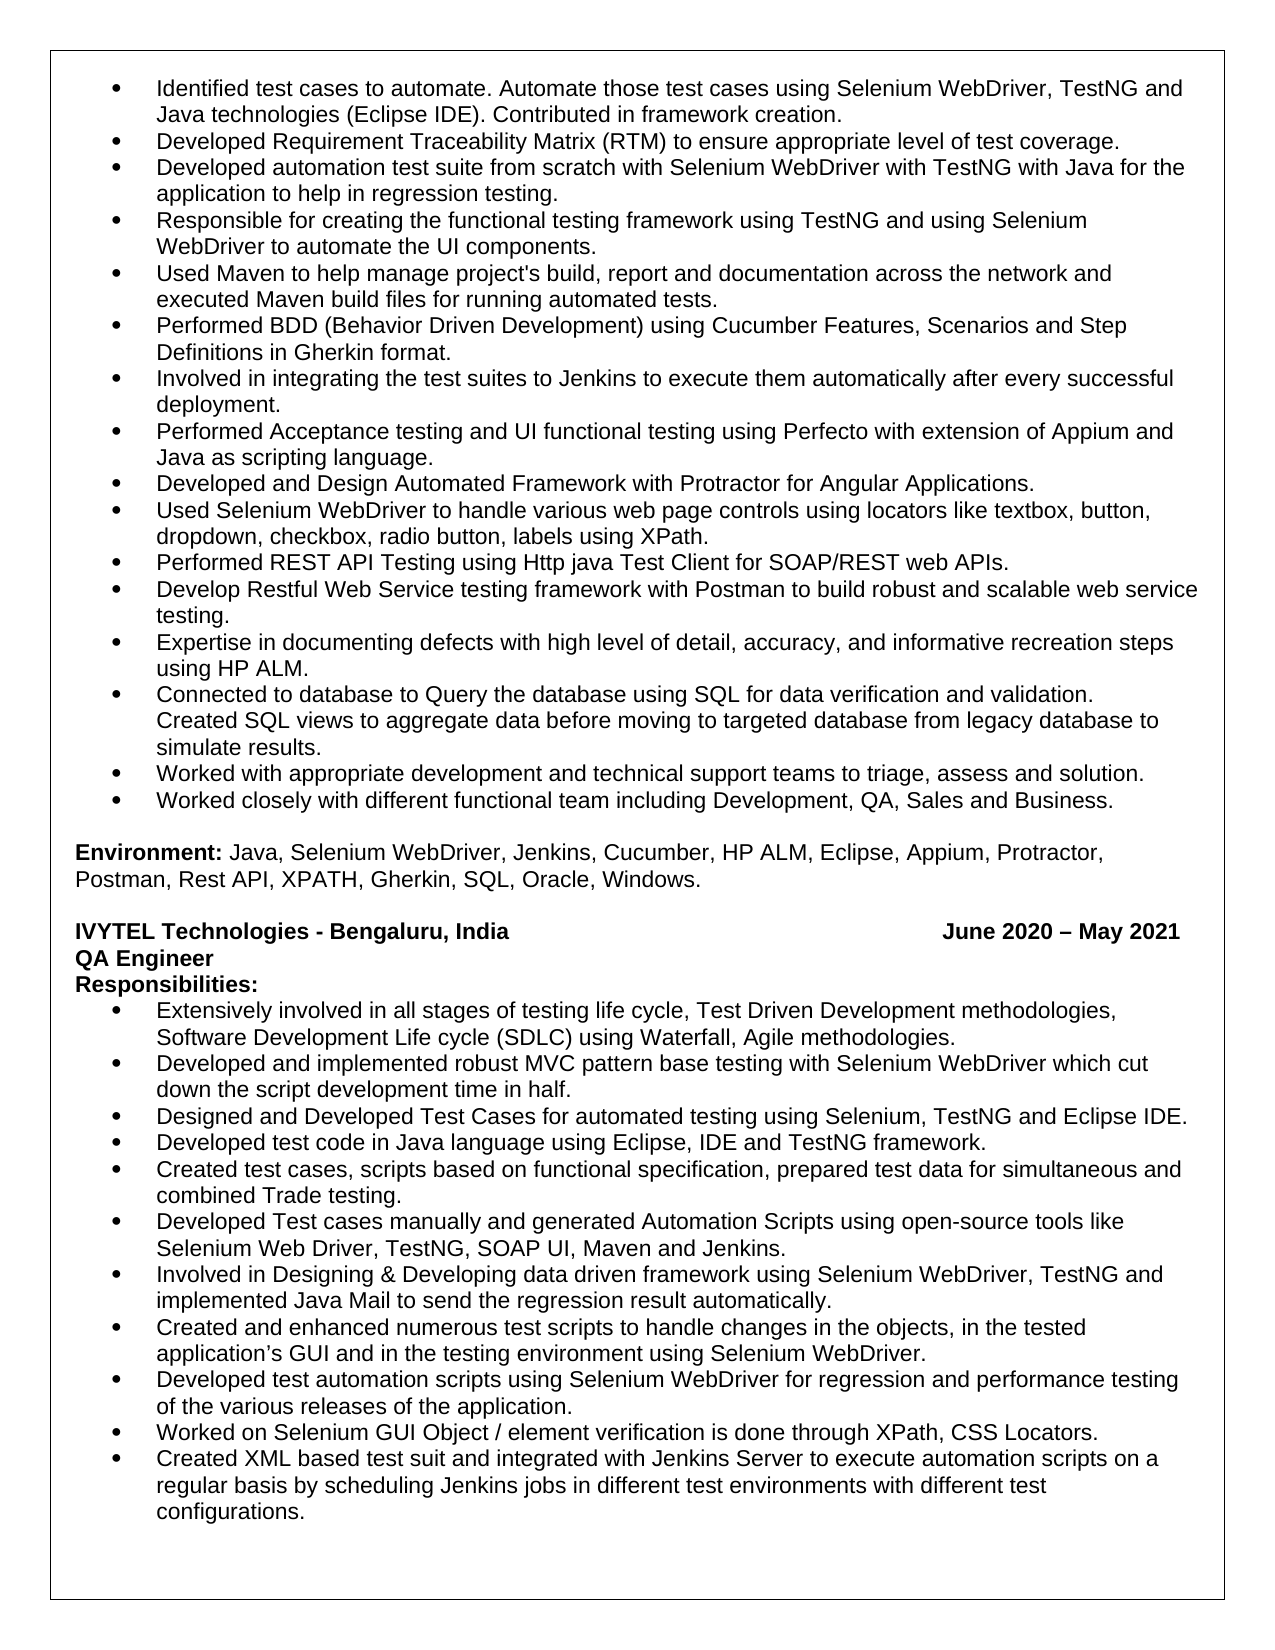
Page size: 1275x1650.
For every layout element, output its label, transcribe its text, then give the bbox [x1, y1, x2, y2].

list Created test cases, scripts based on functional specification, prepared test data for simultaneous and combined Trade testing. [112, 1156, 1200, 1208]
text QA Engineer [75, 945, 1200, 971]
list Developed and implemented robust MVC pattern base testing with Selenium WebDriver which cut down the script development time in half. [112, 1050, 1200, 1103]
list Performed Acceptance testing and UI functional testing using Perfecto with extension of Appium and Java as scripting language. [112, 418, 1200, 470]
list Developed and Design Automated Framework with Protractor for Angular Applications. [112, 470, 1200, 497]
list Expertise in documenting defects with high level of detail, accuracy, and informative recreation steps using HP ALM. [112, 628, 1200, 681]
list Extensively involved in all stages of testing life cycle, Test Driven Development methodologies, Software Development Life cycle (SDLC) using Waterfall, Agile methodologies. [112, 997, 1200, 1050]
text Responsibilities: [75, 971, 1200, 997]
list Developed automation test suite from scratch with Selenium WebDriver with TestNG with Java for the application to help in regression testing. [112, 154, 1200, 207]
list Develop Restful Web Service testing framework with Postman to build robust and scalable web service testing. [112, 576, 1200, 628]
list Performed BDD (Behavior Driven Development) using Cucumber Features, Scenarios and Step Definitions in Gherkin format. [112, 312, 1200, 365]
list Developed test code in Java language using Eclipse, IDE and TestNG framework. [112, 1129, 1200, 1156]
list Involved in integrating the test suites to Jenkins to execute them automatically after every successful deployment. [112, 365, 1200, 418]
list Identified test cases to automate. Automate those test cases using Selenium WebDriver, TestNG and Java technologies (Eclipse IDE). Contributed in framework creation. [112, 75, 1200, 128]
list Developed Requirement Traceability Matrix (RTM) to ensure appropriate level of test coverage. [112, 128, 1200, 154]
list Used Maven to help manage project's build, report and documentation across the network and executed Maven build files for running automated tests. [112, 259, 1200, 312]
list Used Selenium WebDriver to handle various web page controls using locators like textbox, button, dropdown, checkbox, radio button, labels using XPath. [112, 497, 1200, 549]
list Worked with appropriate development and technical support teams to triage, assess and solution. [112, 760, 1200, 787]
list Created and enhanced numerous test scripts to handle changes in the objects, in the tested application’s GUI and in the testing environment using Selenium WebDriver. [112, 1314, 1200, 1366]
list Developed Test cases manually and generated Automation Scripts using open-source tools like Selenium Web Driver, TestNG, SOAP UI, Maven and Jenkins. [112, 1208, 1200, 1261]
list Designed and Developed Test Cases for automated testing using Selenium, TestNG and Eclipse IDE. [112, 1103, 1200, 1129]
list Worked closely with different functional team including Development, QA, Sales and Business. [112, 787, 1200, 813]
list Developed test automation scripts using Selenium WebDriver for regression and performance testing of the various releases of the application. [112, 1366, 1200, 1419]
list Responsible for creating the functional testing framework using TestNG and using Selenium WebDriver to automate the UI components. [112, 207, 1200, 259]
list Involved in Designing & Developing data driven framework using Selenium WebDriver, TestNG and implemented Java Mail to send the regression result automatically. [112, 1261, 1200, 1314]
list Performed REST API Testing using Http java Test Client for SOAP/REST web APIs. [112, 549, 1200, 576]
list Created XML based test suit and integrated with Jenkins Server to execute automation scripts on a regular basis by scheduling Jenkins jobs in different test environments with different test configurations. [112, 1445, 1200, 1524]
list Connected to database to Query the database using SQL for data verification and validation. Created SQL views to aggregate data before moving to targeted database from legacy database to simulate results. [112, 681, 1200, 760]
text Environment: Java, Selenium WebDriver, Jenkins, Cucumber, HP ALM, Eclipse, Appium, Protractor, Postman, Rest API, XPATH, Gherkin, SQL, Oracle, Windows. [75, 839, 1200, 892]
text IVYTEL Technologies - Bengaluru, India June 2020 – May 2021 [75, 918, 1200, 945]
list Worked on Selenium GUI Object / element verification is done through XPath, CSS Locators. [112, 1419, 1200, 1445]
